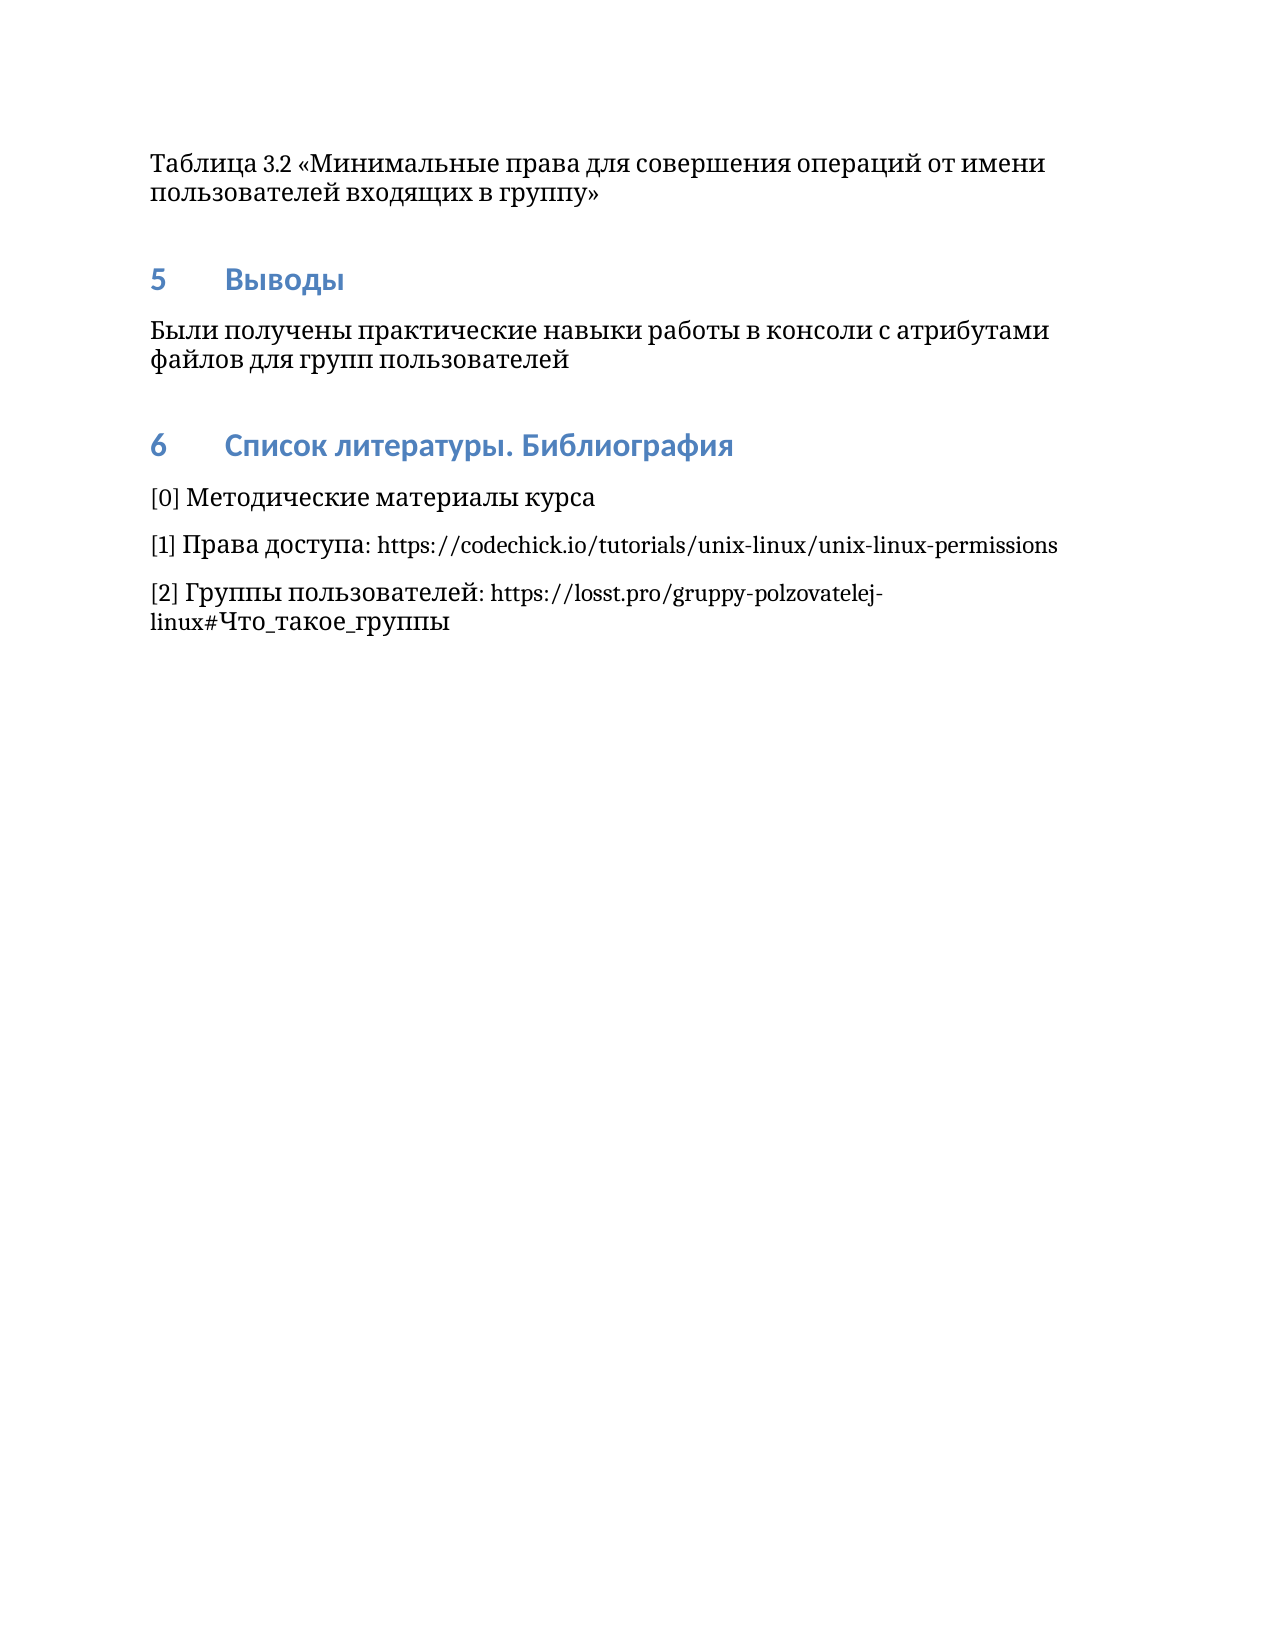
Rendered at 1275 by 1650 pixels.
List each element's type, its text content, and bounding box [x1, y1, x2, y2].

subtitle 5 Выводы [150, 257, 1125, 298]
text [1] Права доступа: https://codechick.io/tutorials/unix-linux/unix-linux-permissions [150, 531, 1125, 560]
text Таблица 3.2 «Минимальные права для совершения операций от имени пользователей входящих в группу» [150, 150, 1125, 207]
text Были получены практические навыки работы в консоли с атрибутами файлов для групп пользователей [150, 317, 1125, 374]
text [0] Методические материалы курса [150, 484, 1125, 513]
subtitle 6 Список литературы. Библиография [150, 424, 1125, 465]
text [2] Группы пользователей: https://losst.pro/gruppy-polzovatelej-linux#Что_такое_группы [150, 579, 1125, 636]
